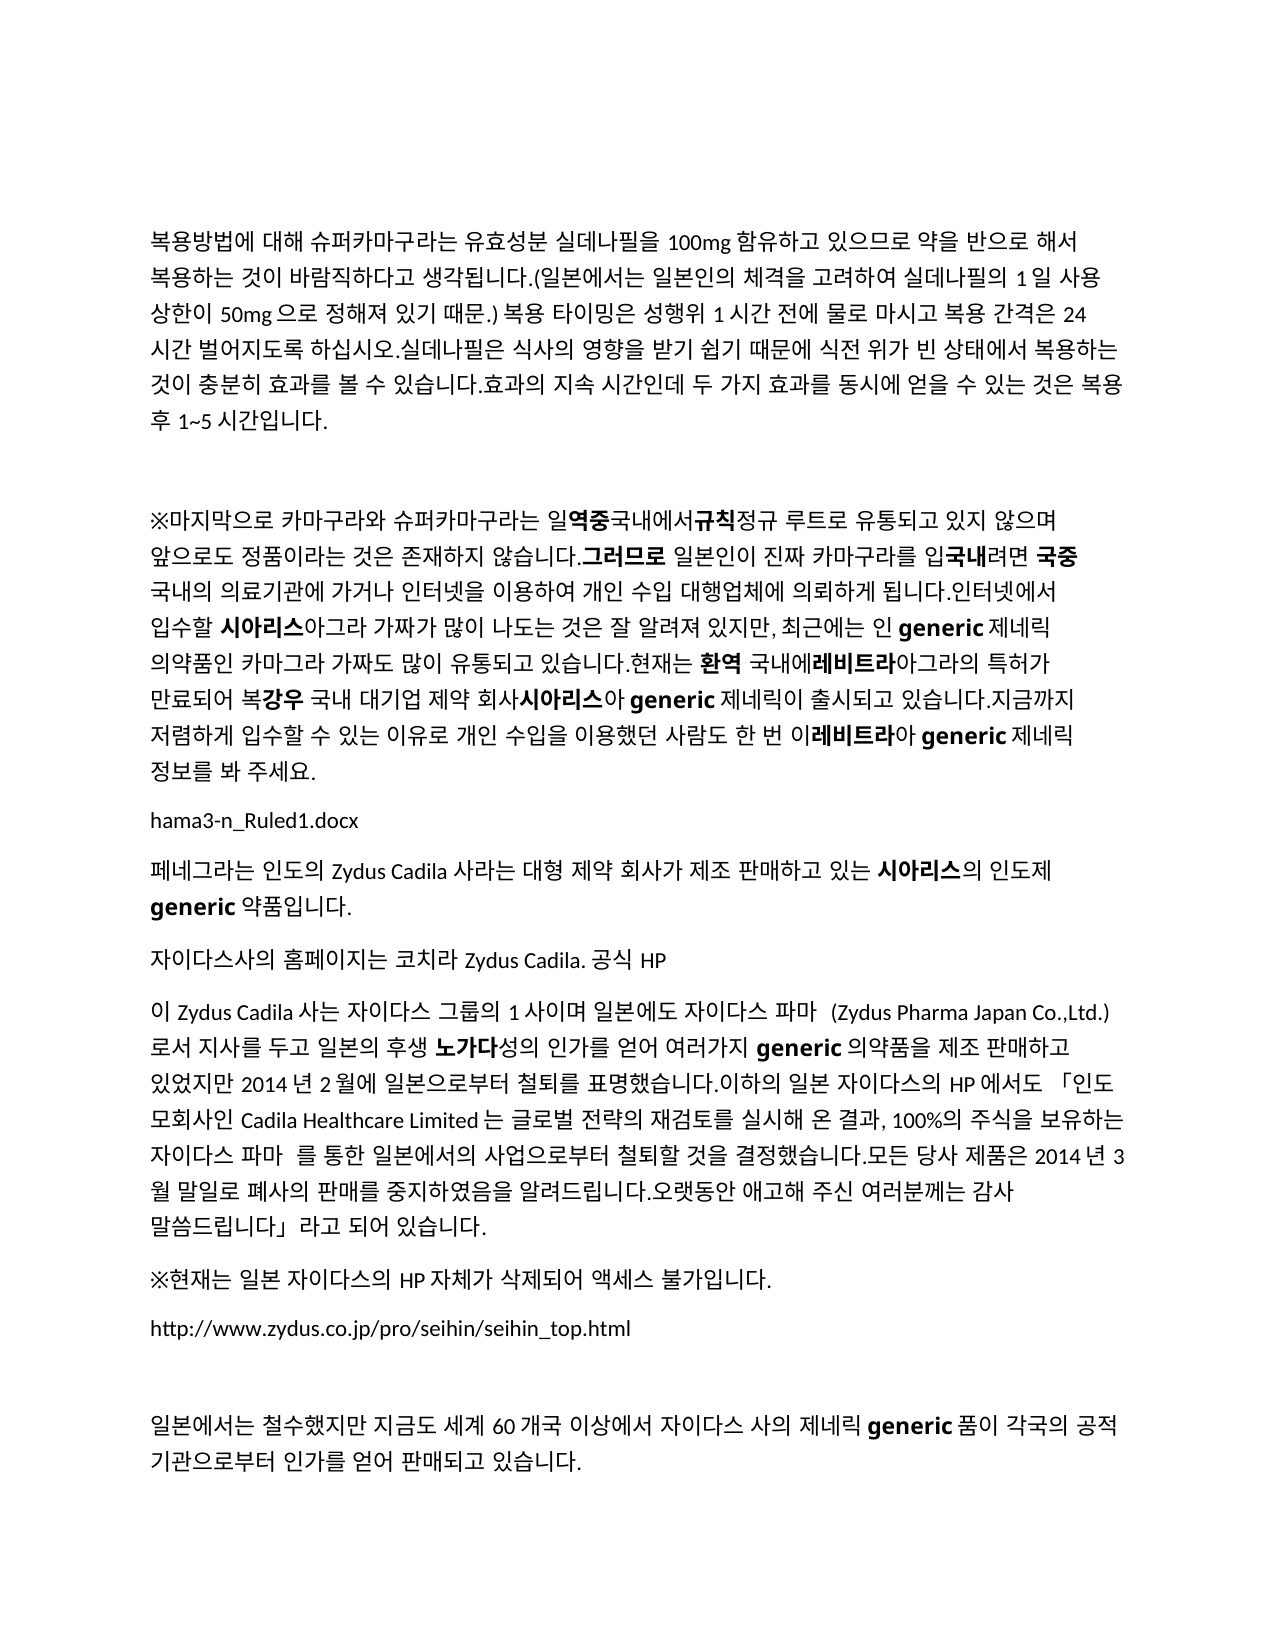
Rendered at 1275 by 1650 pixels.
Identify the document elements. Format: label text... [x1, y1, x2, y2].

text 일본에서는 철수했지만 지금도 세계 60 개국 이상에서 자이다스 사의 제네릭generic품이 각국의 공적 기관으로부터 인가를 얻어 판매되고 있습니다. [150, 1408, 1125, 1477]
text http://www.zydus.co.jp/pro/seihin/seihin_top.html [150, 1314, 1125, 1342]
text ※마지막으로 카마구라와 슈퍼카마구라는 일역중국내에서규칙정규 루트로 유통되고 있지 않으며 앞으로도 정품이라는 것은 존재하지 않습니다.그러므로 일본인이 진짜 카마구라를 입국내려면 국중 국내의 의료기관에 가거나 인터넷을 이용하여 개인 수입 대행업체에 의뢰하게 됩니다.인터넷에서 입수할 시아리스아그라 가짜가 많이 나도는 것은 잘 알려져 있지만, 최근에는 인generic제네릭 의약품인 카마그라 가짜도 많이 유통되고 있습니다.현재는 환역 국내에레비트라아그라의 특허가 만료되어 복강우 국내 대기업 제약 회사시아리스아generic제네릭이 출시되고 있습니다.지금까지 저렴하게 입수할 수 있는 이유로 개인 수입을 이용했던 사람도 한 번 이레비트라아generic제네릭 정보를 봐 주세요. [150, 503, 1125, 787]
text hama3-n_Ruled1.docx [150, 806, 1125, 834]
text 자이다스사의 홈페이지는 코치라 Zydus Cadila. 공식 HP [150, 942, 1125, 975]
text ※현재는 일본 자이다스의 HP 자체가 삭제되어 액세스 불가입니다. [150, 1262, 1125, 1295]
text 이 Zydus Cadila 사는 자이다스 그룹의 1사이며 일본에도 자이다스 파마 (Zydus Pharma Japan Co.,Ltd.)로서 지사를 두고 일본의 후생 노가다성의 인가를 얻어 여러가지 generic 의약품을 제조 판매하고 있었지만 2014년 2월에 일본으로부터 철퇴를 표명했습니다.이하의 일본 자이다스의 HP에서도 「인도 모회사인 Cadila Healthcare Limited는 글로벌 전략의 재검토를 실시해 온 결과, 100%의 주식을 보유하는 자이다스 파마 를 통한 일본에서의 사업으로부터 철퇴할 것을 결정했습니다.모든 당사 제품은 2014년 3월 말일로 폐사의 판매를 중지하였음을 알려드립니다.오랫동안 애고해 주신 여러분께는 감사 말씀드립니다」라고 되어 있습니다. [150, 994, 1125, 1242]
text 페네그라는 인도의 Zydus Cadila 사라는 대형 제약 회사가 제조 판매하고 있는 시아리스의 인도제 generic 약품입니다. [150, 853, 1125, 922]
text 복용방법에 대해 슈퍼카마구라는 유효성분 실데나필을 100mg 함유하고 있으므로 약을 반으로 해서 복용하는 것이 바람직하다고 생각됩니다.(일본에서는 일본인의 체격을 고려하여 실데나필의 1일 사용 상한이 50mg으로 정해져 있기 때문.) 복용 타이밍은 성행위 1시간 전에 물로 마시고 복용 간격은 24시간 벌어지도록 하십시오.실데나필은 식사의 영향을 받기 쉽기 때문에 식전 위가 빈 상태에서 복용하는 것이 충분히 효과를 볼 수 있습니다.효과의 지속 시간인데 두 가지 효과를 동시에 얻을 수 있는 것은 복용 후 1~5시간입니다. [150, 224, 1125, 436]
